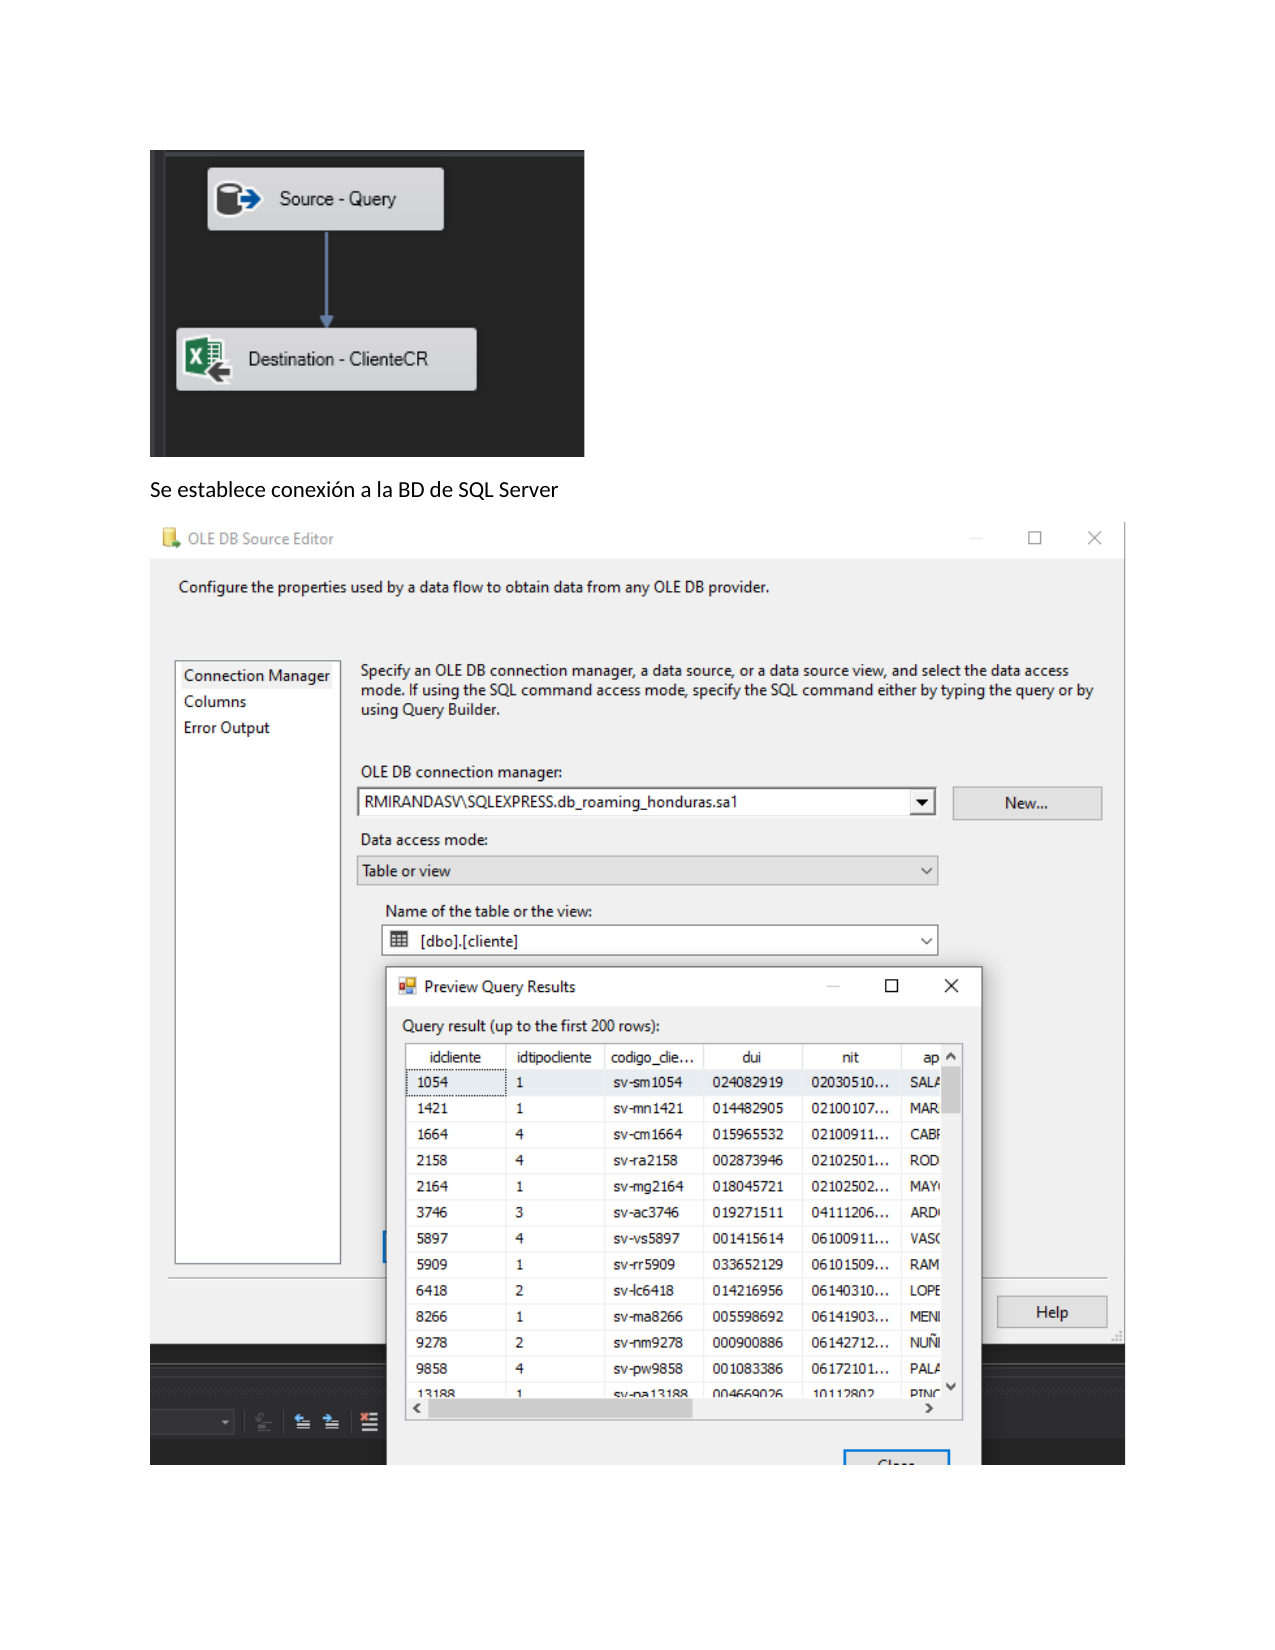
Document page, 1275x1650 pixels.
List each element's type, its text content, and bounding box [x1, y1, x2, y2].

picture [150, 522, 1125, 1465]
picture [150, 150, 585, 457]
text Se establece conexión a la BD de SQL Server [150, 475, 1125, 503]
